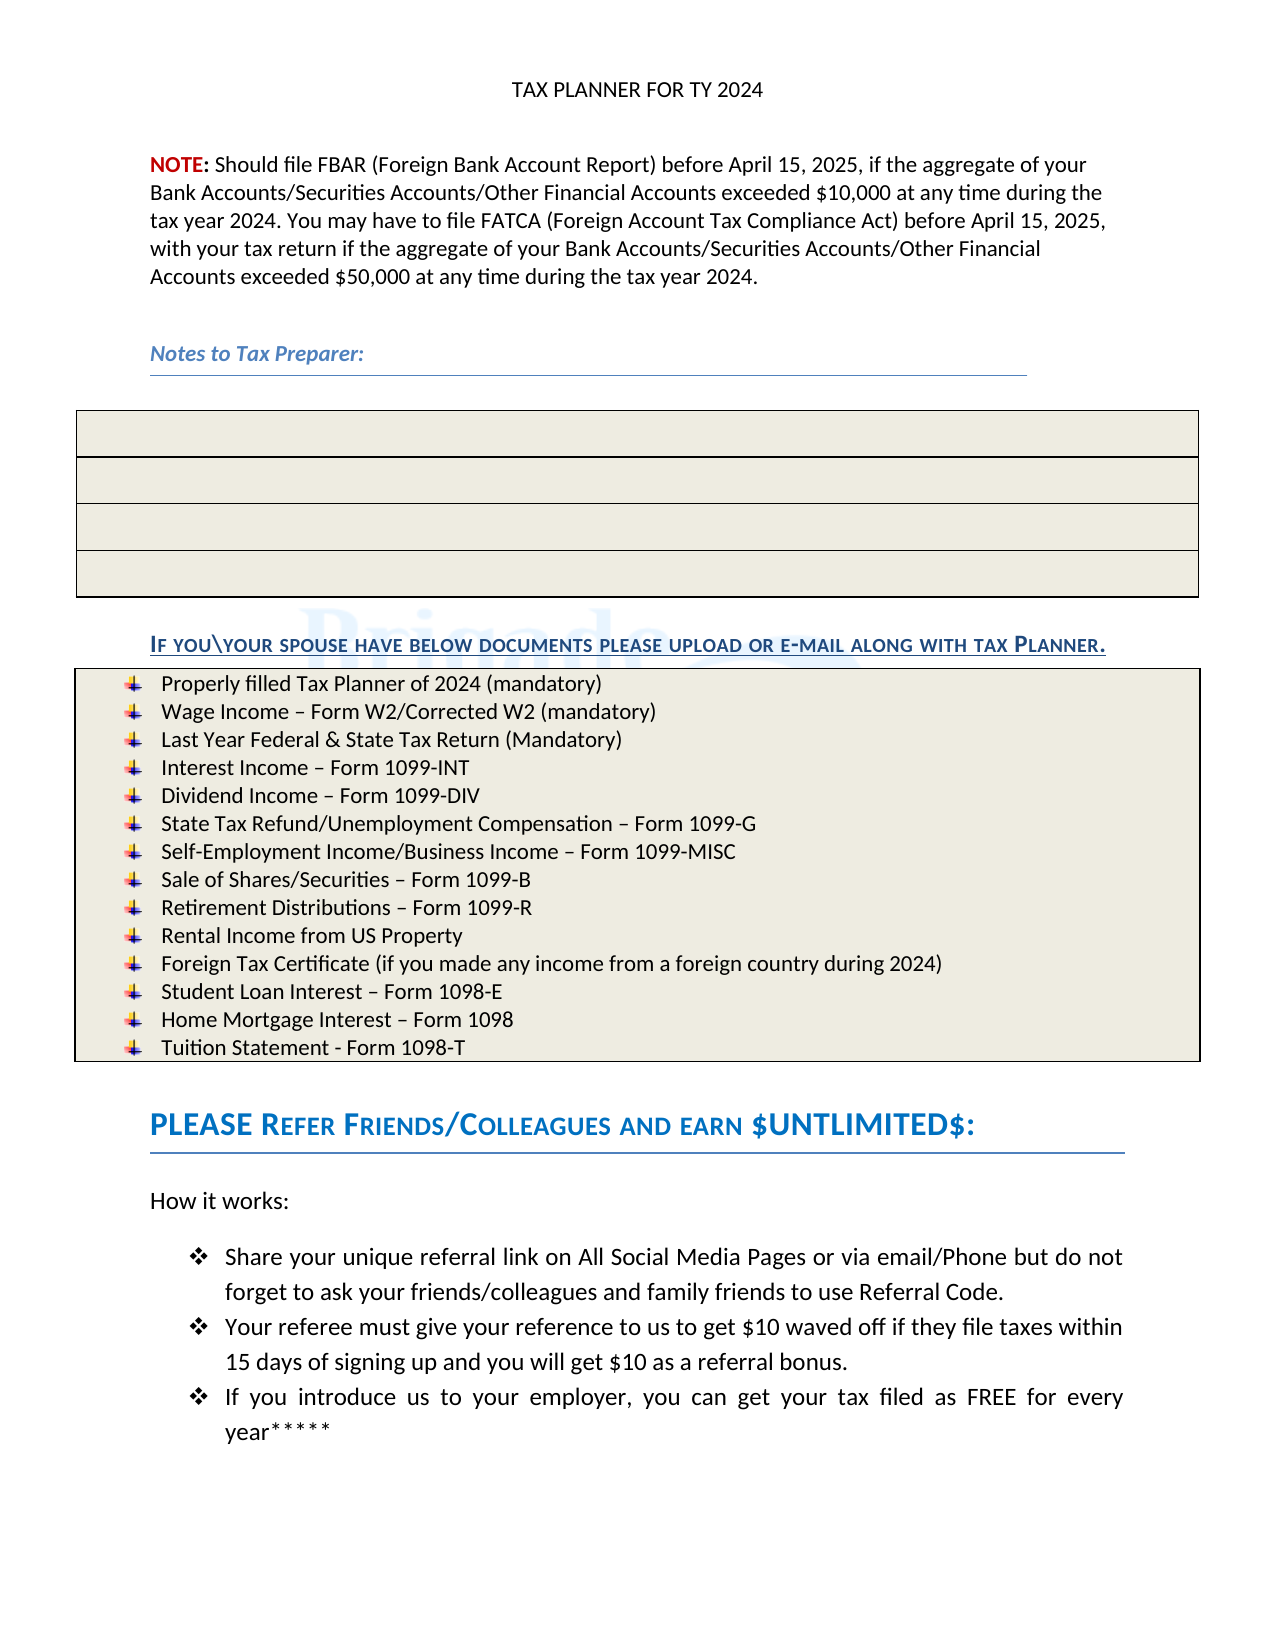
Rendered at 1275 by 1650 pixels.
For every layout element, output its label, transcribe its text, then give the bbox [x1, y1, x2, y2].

picture [124, 926, 142, 944]
picture [124, 898, 142, 916]
list Share your unique referral link on All Social Media Pages or via email/Phone but do not forget to ask your friends/colleagues and family friends to use Referral Code. [187, 1241, 1125, 1307]
picture [124, 814, 142, 832]
picture [124, 1038, 142, 1056]
picture [124, 730, 142, 748]
subtitle If you\your spouse have below documents please upload or e-mail along with tax Planner. [150, 629, 1125, 659]
list Your referee must give your reference to us to get $10 waved off if they file taxes within 15 days of signing up and you will get $10 as a referral bonus. [187, 1311, 1125, 1377]
table_cell Tuition Statement - Form 1098-T [76, 1033, 1199, 1061]
text How it works: [150, 1185, 1125, 1216]
table_cell State Tax Refund/Unemployment Compensation – Form 1099-G [76, 809, 1199, 837]
table_cell [77, 458, 1198, 503]
picture [124, 954, 142, 972]
picture [124, 702, 142, 720]
table_cell Wage Income – Form W2/Corrected W2 (mandatory) [76, 697, 1199, 725]
table_cell Last Year Federal & State Tax Return (Mandatory) [76, 725, 1199, 753]
table_cell Sale of Shares/Securities – Form 1099-B [76, 865, 1199, 893]
picture [124, 674, 142, 692]
table_cell Self-Employment Income/Business Income – Form 1099-MISC [76, 837, 1199, 865]
table_cell [77, 504, 1198, 550]
title PLEASE Refer Friends/Colleagues and earn $UNTLIMITED$: [150, 1103, 1125, 1152]
picture [124, 786, 142, 804]
table_cell [77, 551, 1198, 596]
picture [124, 842, 142, 860]
table_cell Foreign Tax Certificate (if you made any income from a foreign country during 2024) [76, 949, 1199, 977]
picture [124, 982, 142, 1000]
picture [124, 870, 142, 888]
table_cell Interest Income – Form 1099-INT [76, 753, 1199, 781]
table_cell Retirement Distributions – Form 1099-R [76, 893, 1199, 921]
list If you introduce us to your employer, you can get your tax filed as FREE for every year***** [187, 1381, 1125, 1447]
text NOTE: Should file FBAR (Foreign Bank Account Report) before April 15, 2025, if the aggregate of your Bank Accounts/Securities Accounts/Other Financial Accounts exceeded $10,000 at any time during the tax year 2024. You may have to file FATCA (Foreign Account Tax Compliance Act) before April 15, 2025, with your tax return if the aggregate of your Bank Accounts/Securities Accounts/Other Financial Accounts exceeded $50,000 at any time during the tax year 2024. [150, 150, 1125, 290]
table_cell Student Loan Interest – Form 1098-E [76, 977, 1199, 1005]
picture [124, 1010, 142, 1028]
table_cell Dividend Income – Form 1099-DIV [76, 781, 1199, 809]
text Notes to Tax Preparer: [150, 339, 1027, 375]
table_cell Home Mortgage Interest – Form 1098 [76, 1005, 1199, 1033]
table_header [77, 411, 1198, 456]
table_header Properly filled Tax Planner of 2024 (mandatory) [76, 669, 1199, 697]
picture [124, 758, 142, 776]
table_cell Rental Income from US Property [76, 921, 1199, 949]
